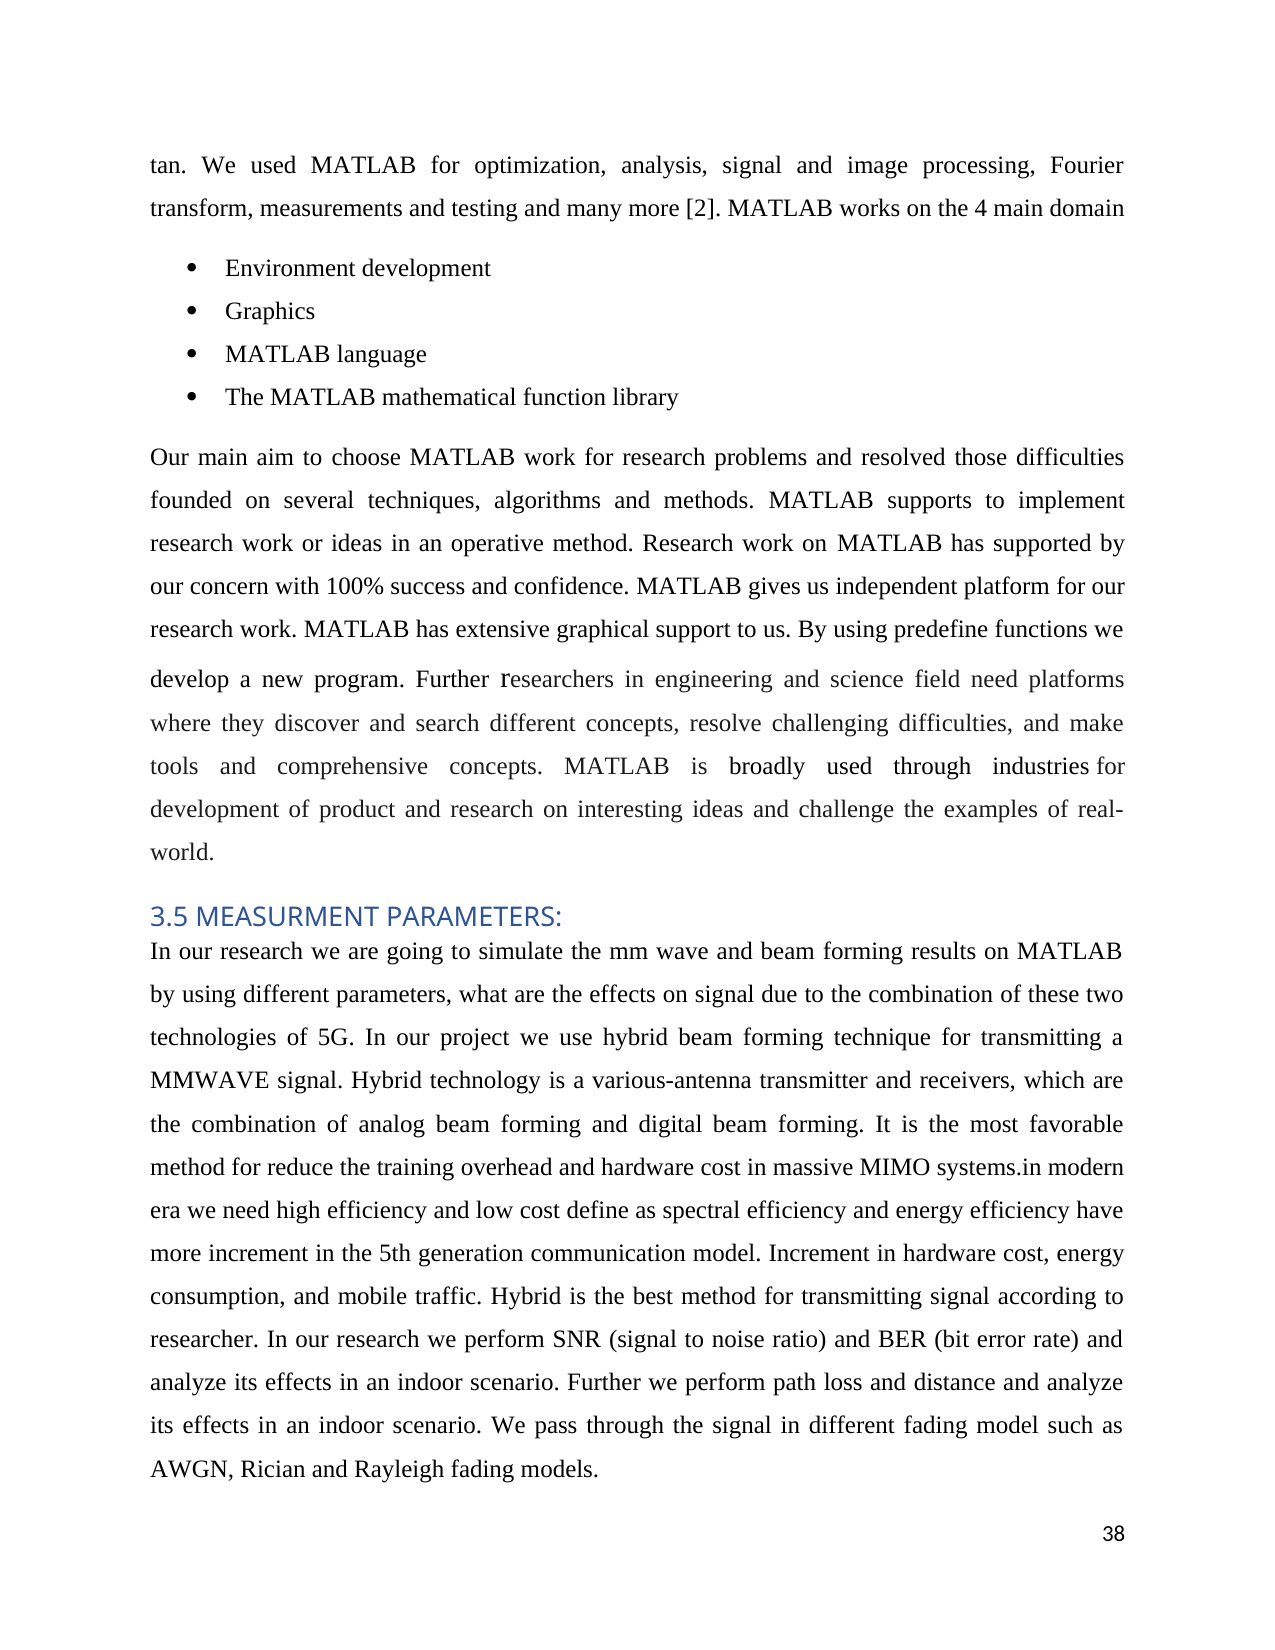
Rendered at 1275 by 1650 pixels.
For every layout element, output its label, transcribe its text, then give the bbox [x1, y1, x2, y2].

list The MATLAB mathematical function library [187, 382, 1125, 411]
list Environment development [187, 253, 1125, 282]
text In our research we are going to simulate the mm wave and beam forming results on MATLAB by using different parameters, what are the effects on signal due to the combination of these two technologies of 5G. In our project we use hybrid beam forming technique for transmitting a MMWAVE signal. Hybrid technology is a various-antenna transmitter and receivers, which are the combination of analog beam forming and digital beam forming. It is the most favorable method for reduce the training overhead and hardware cost in massive MIMO systems.in modern era we need high efficiency and low cost define as spectral efficiency and energy efficiency have more increment in the 5th generation communication model. Increment in hardware cost, energy consumption, and mobile traffic. Hybrid is the best method for transmitting signal according to researcher. In our research we perform SNR (signal to noise ratio) and BER (bit error rate) and analyze its effects in an indoor scenario. Further we perform path loss and distance and analyze its effects in an indoor scenario. We pass through the signal in different fading model such as AWGN, Rician and Rayleigh fading models. [150, 936, 1125, 1482]
text Our main aim to choose MATLAB work for research problems and resolved those difficulties founded on several techniques, algorithms and methods. MATLAB supports to implement research work or ideas in an operative method. Research work on MATLAB has supported by our concern with 100% success and confidence. MATLAB gives us independent platform for our research work. MATLAB has extensive graphical support to us. By using predefine functions we develop a new program. Further researchers in engineering and science field need platforms where they discover and search different concepts, resolve challenging difficulties, and make tools and comprehensive concepts. MATLAB is broadly used through industries for development of product and research on interesting ideas and challenge the examples of real-world. [150, 737, 1125, 794]
subtitle 3.5 MEASURMENT PARAMETERS: [150, 897, 1125, 934]
text Our main aim to choose MATLAB work for research problems and resolved those difficulties founded on several techniques, algorithms and methods. MATLAB supports to implement research work or ideas in an operative method. Research work on MATLAB has supported by our concern with 100% success and confidence. MATLAB gives us independent platform for our research work. MATLAB has extensive graphical support to us. By using predefine functions we develop a new program. Further researchers in engineering and science field need platforms where they discover and search different concepts, resolve challenging difficulties, and make tools and comprehensive concepts. MATLAB is broadly used through industries for development of product and research on interesting ideas and challenge the examples of real-world. [150, 442, 1125, 708]
list Graphics [187, 296, 1125, 325]
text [150, 150, 1125, 222]
list MATLAB language [187, 339, 1125, 368]
